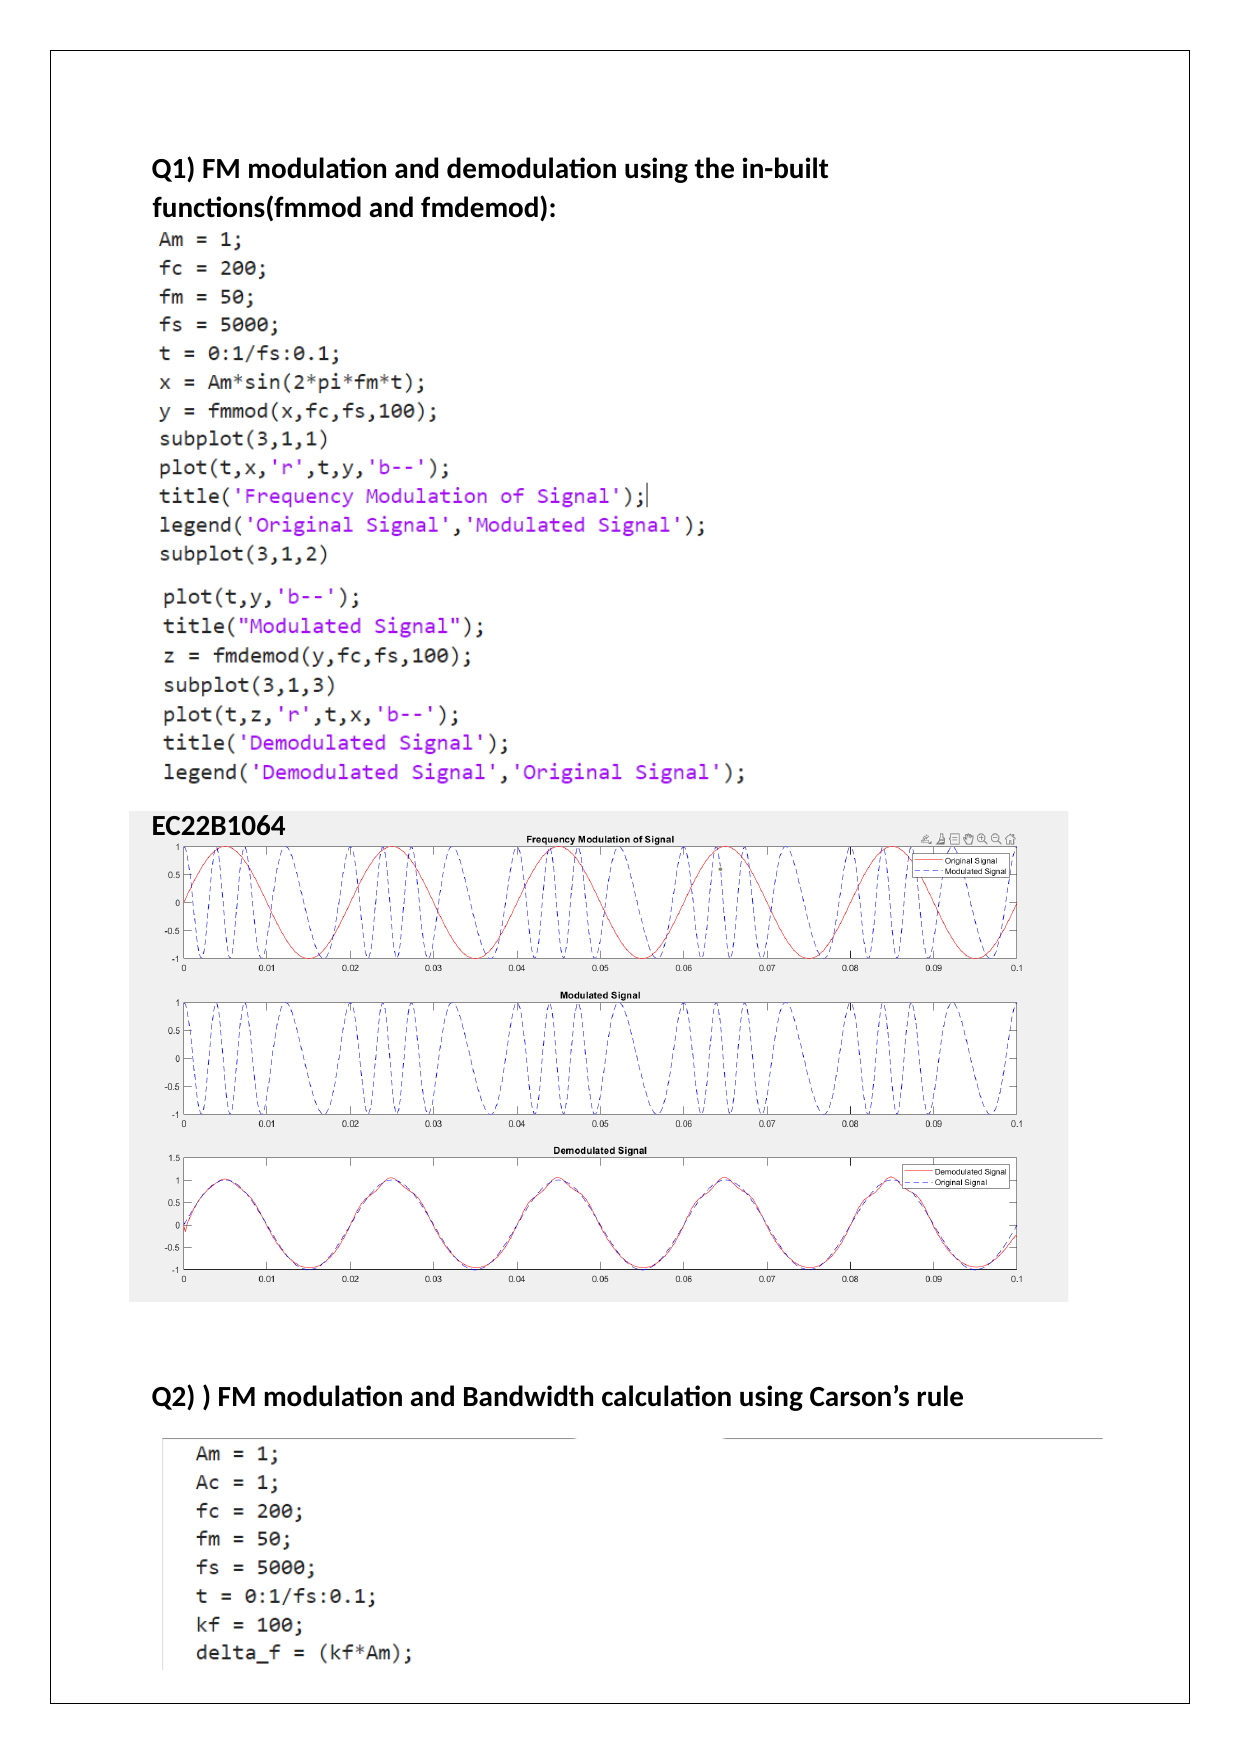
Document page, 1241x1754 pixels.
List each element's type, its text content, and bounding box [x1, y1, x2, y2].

picture [162, 1438, 1103, 1670]
picture [129, 583, 1091, 1302]
picture [126, 229, 1067, 567]
text Q1) FM modulation and demodulation using the in-built functions(fmmod and fmdemod): [151, 150, 1012, 224]
text EC22B1064 [151, 807, 1012, 843]
text Q2) ) FM modulation and Bandwidth calculation using Carson’s rule [151, 1378, 1012, 1414]
